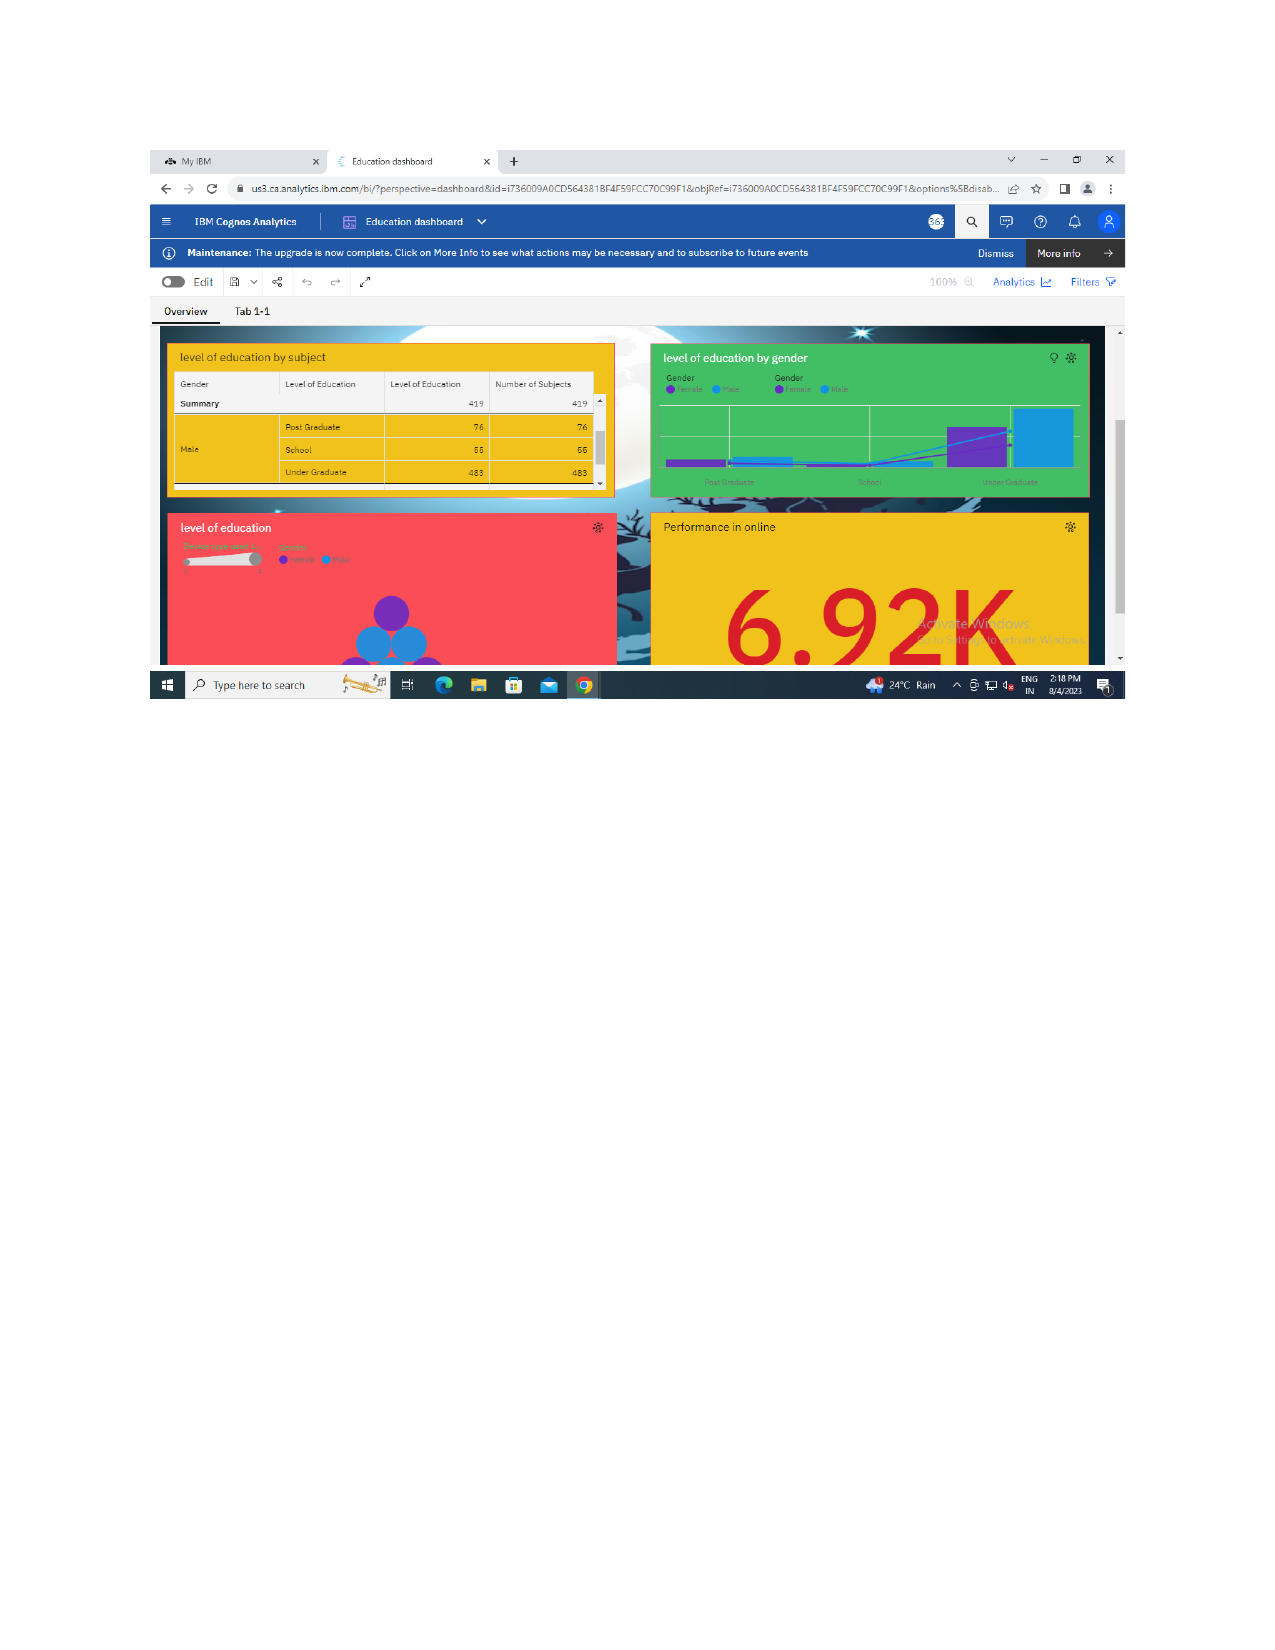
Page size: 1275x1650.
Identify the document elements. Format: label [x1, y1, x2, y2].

picture [150, 150, 1125, 699]
